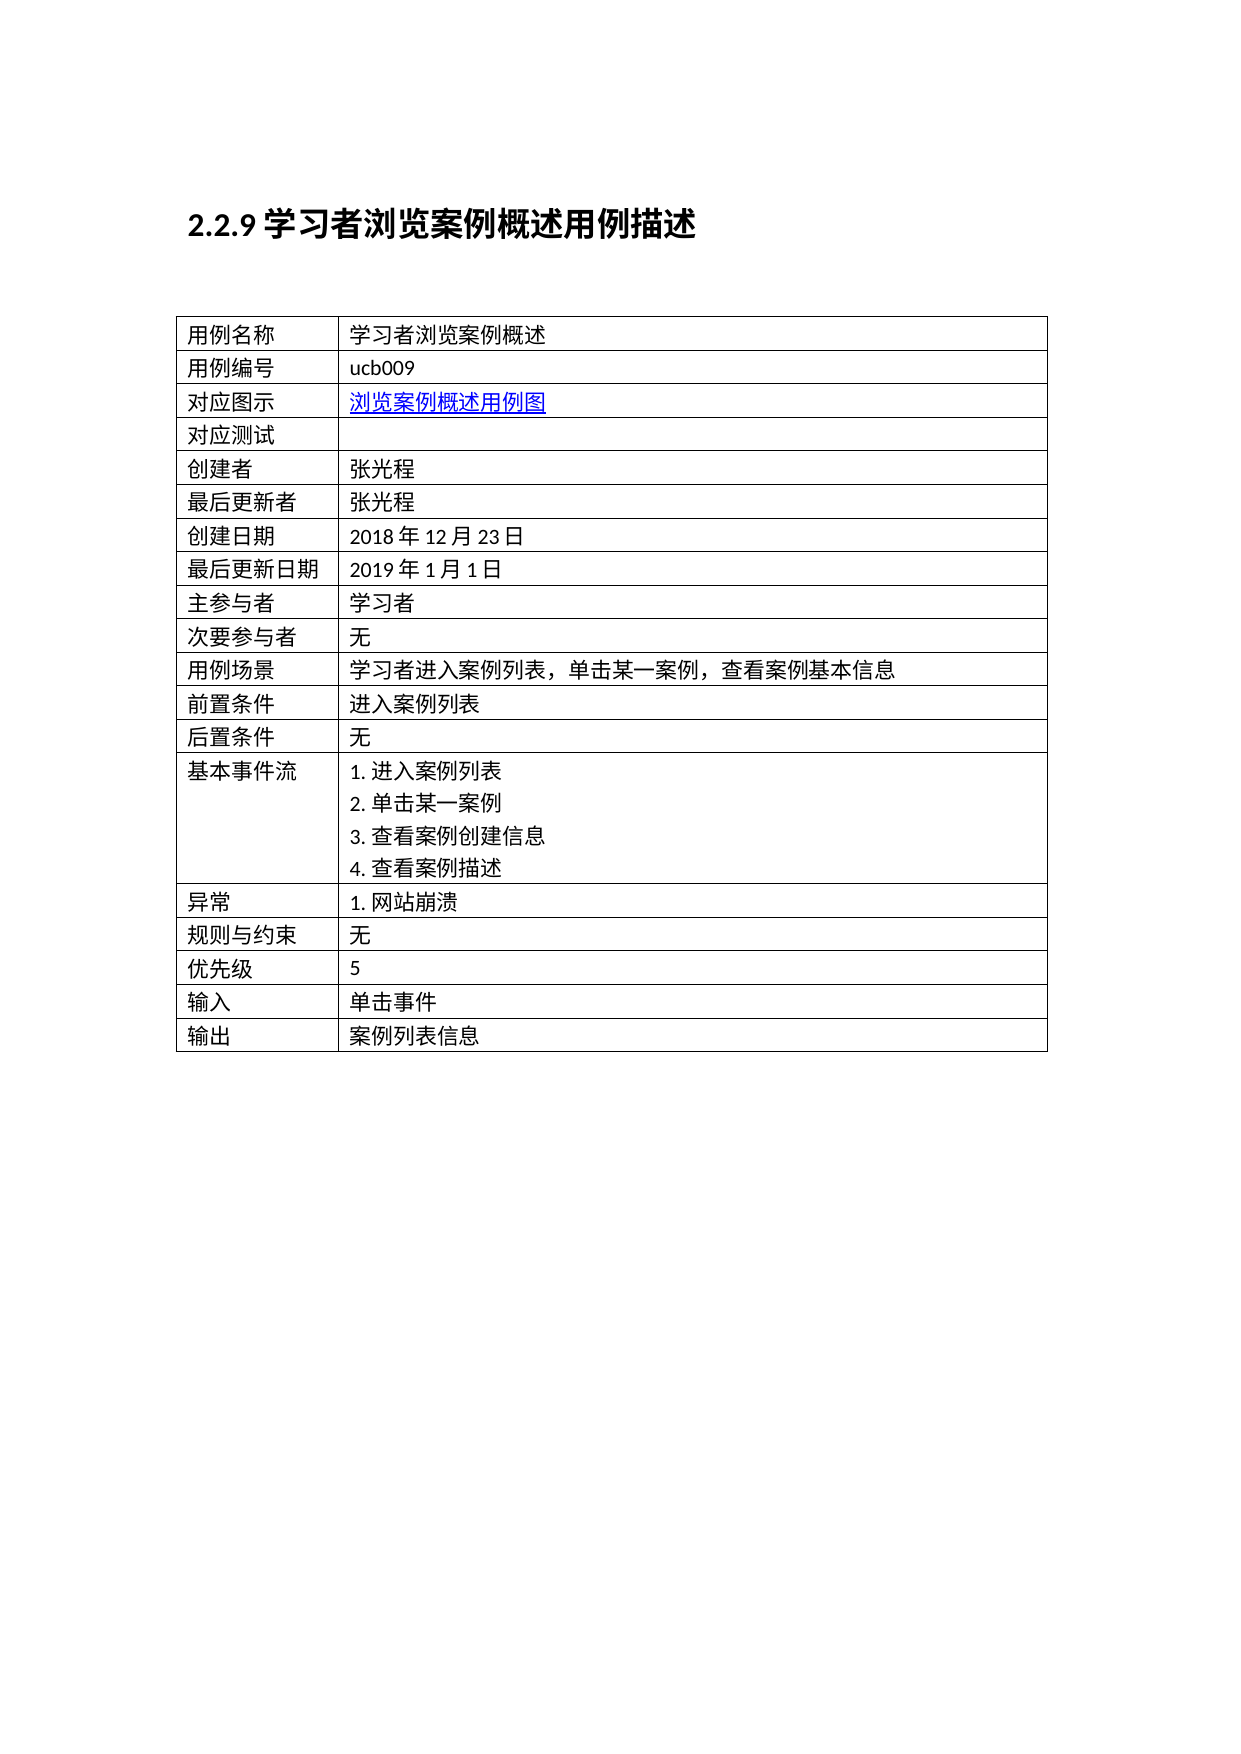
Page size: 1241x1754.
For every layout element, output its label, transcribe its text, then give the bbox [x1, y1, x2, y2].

table_cell 学习者进入案例列表，单击某一案例，查看案例基本信息 [339, 653, 1047, 685]
table_cell 无 [339, 720, 1047, 752]
table_cell 规则与约束 [177, 918, 338, 950]
table_cell 2019年1月1日 [339, 552, 1047, 584]
table_cell ucb009 [339, 351, 1047, 383]
table_cell 主参与者 [177, 586, 338, 618]
table_cell 创建者 [177, 451, 338, 484]
table_cell 最后更新日期 [177, 552, 338, 584]
table_cell 异常 [177, 884, 338, 917]
subtitle 2.2.9 学习者浏览案例概述用例描述 [187, 189, 1053, 254]
table_cell 用例编号 [177, 351, 338, 383]
table_cell 进入案例列表 [339, 686, 1047, 719]
table_cell 输入 [177, 985, 338, 1017]
table_cell 创建日期 [177, 519, 338, 551]
table_cell 最后更新者 [177, 485, 338, 517]
table_cell 案例列表信息 [339, 1019, 1047, 1051]
table_header 用例名称 [177, 317, 338, 350]
table_cell 张光程 [339, 451, 1047, 484]
table_cell 对应图示 [177, 384, 338, 417]
table_cell 无 [339, 619, 1047, 652]
table_cell 张光程 [339, 485, 1047, 517]
table_cell [339, 418, 1047, 450]
table_cell 1. 网站崩溃 [339, 884, 1047, 917]
table_cell 优先级 [177, 951, 338, 984]
table_cell 输出 [177, 1019, 338, 1051]
table_cell 1. 进入案例列表 2. 单击某一案例 3. 查看案例创建信息 4. 查看案例描述 [339, 753, 1047, 883]
table_cell 浏览案例概述用例图 [339, 384, 1047, 417]
table_cell 学习者 [339, 586, 1047, 618]
table_cell 单击事件 [339, 985, 1047, 1017]
table_header 学习者浏览案例概述 [339, 317, 1047, 350]
table_cell 基本事件流 [177, 753, 338, 883]
table_cell 后置条件 [177, 720, 338, 752]
table_cell 2018年12月23日 [339, 519, 1047, 551]
table_cell 5 [339, 951, 1047, 984]
table_cell 前置条件 [177, 686, 338, 719]
table_cell 次要参与者 [177, 619, 338, 652]
table_cell 对应测试 [177, 418, 338, 450]
table_cell 用例场景 [177, 653, 338, 685]
table_cell 无 [339, 918, 1047, 950]
